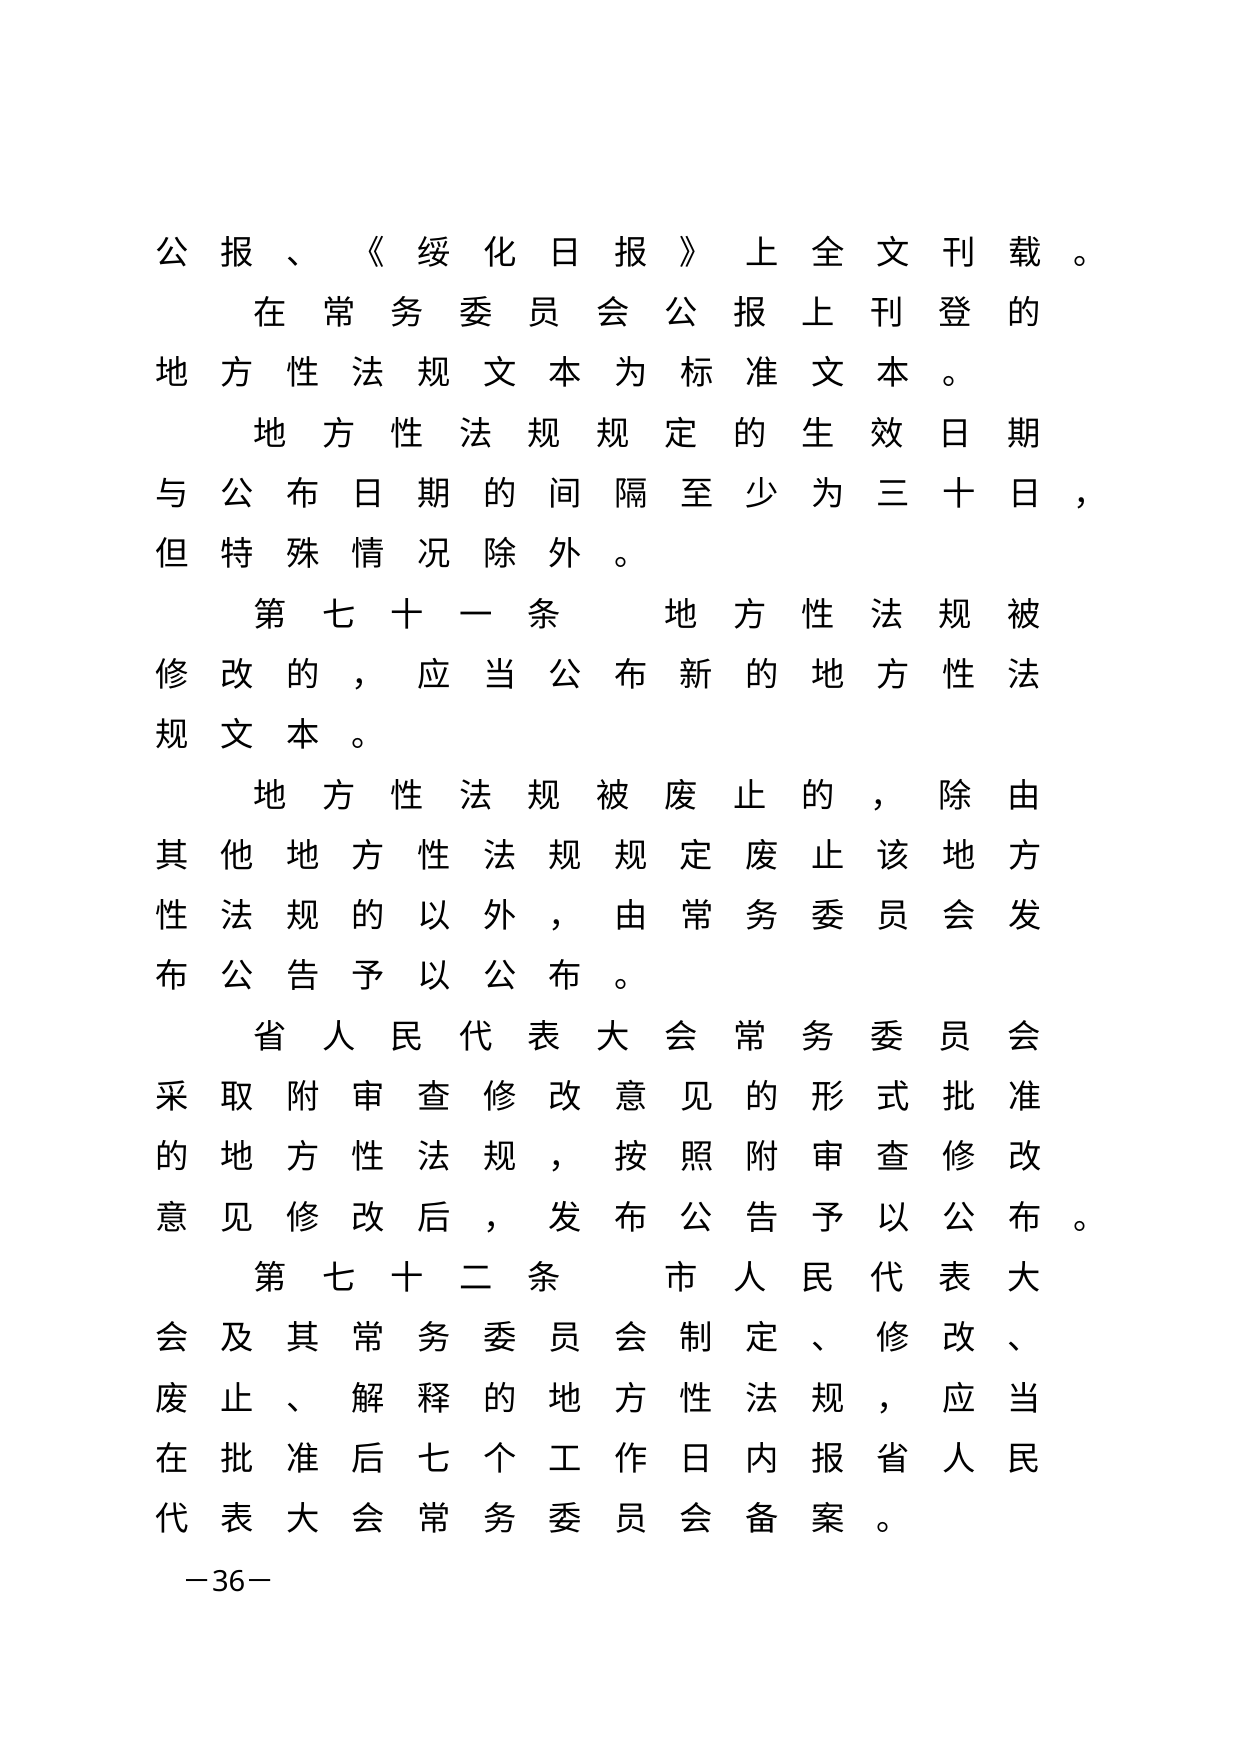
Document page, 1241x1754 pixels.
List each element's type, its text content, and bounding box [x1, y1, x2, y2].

text 在常务委员会公报上刊登的地方性法规文本为标准文本。 [155, 280, 1073, 400]
text 省人民代表大会常务委员会采取附审查修改意见的形式批准的地方性法规，按照附审查修改意见修改后，发布公告予以公布。 [155, 1003, 1073, 1245]
text 地方性法规规定的生效日期与公布日期的间隔至少为三十日，但特殊情况除外。 [155, 400, 1073, 581]
text 第七十二条 市人民代表大会及其常务委员会制定、修改、废止、解释的地方性法规，应当在批准后七个工作日内报省人民代表大会常务委员会备案。 [155, 1245, 1073, 1546]
text 地方性法规被废止的，除由其他地方性法规规定废止该地方性法规的以外，由常务委员会发布公告予以公布。 [155, 762, 1073, 1003]
text 第七十一条 地方性法规被修改的，应当公布新的地方性法规文本。 [155, 581, 1073, 762]
text 地方性法规公布后，其文本以及有关草案的说明、审议结果报告等，应当及时在常务委员会公报、《绥化日报》上全文刊载。 [155, 219, 1073, 280]
